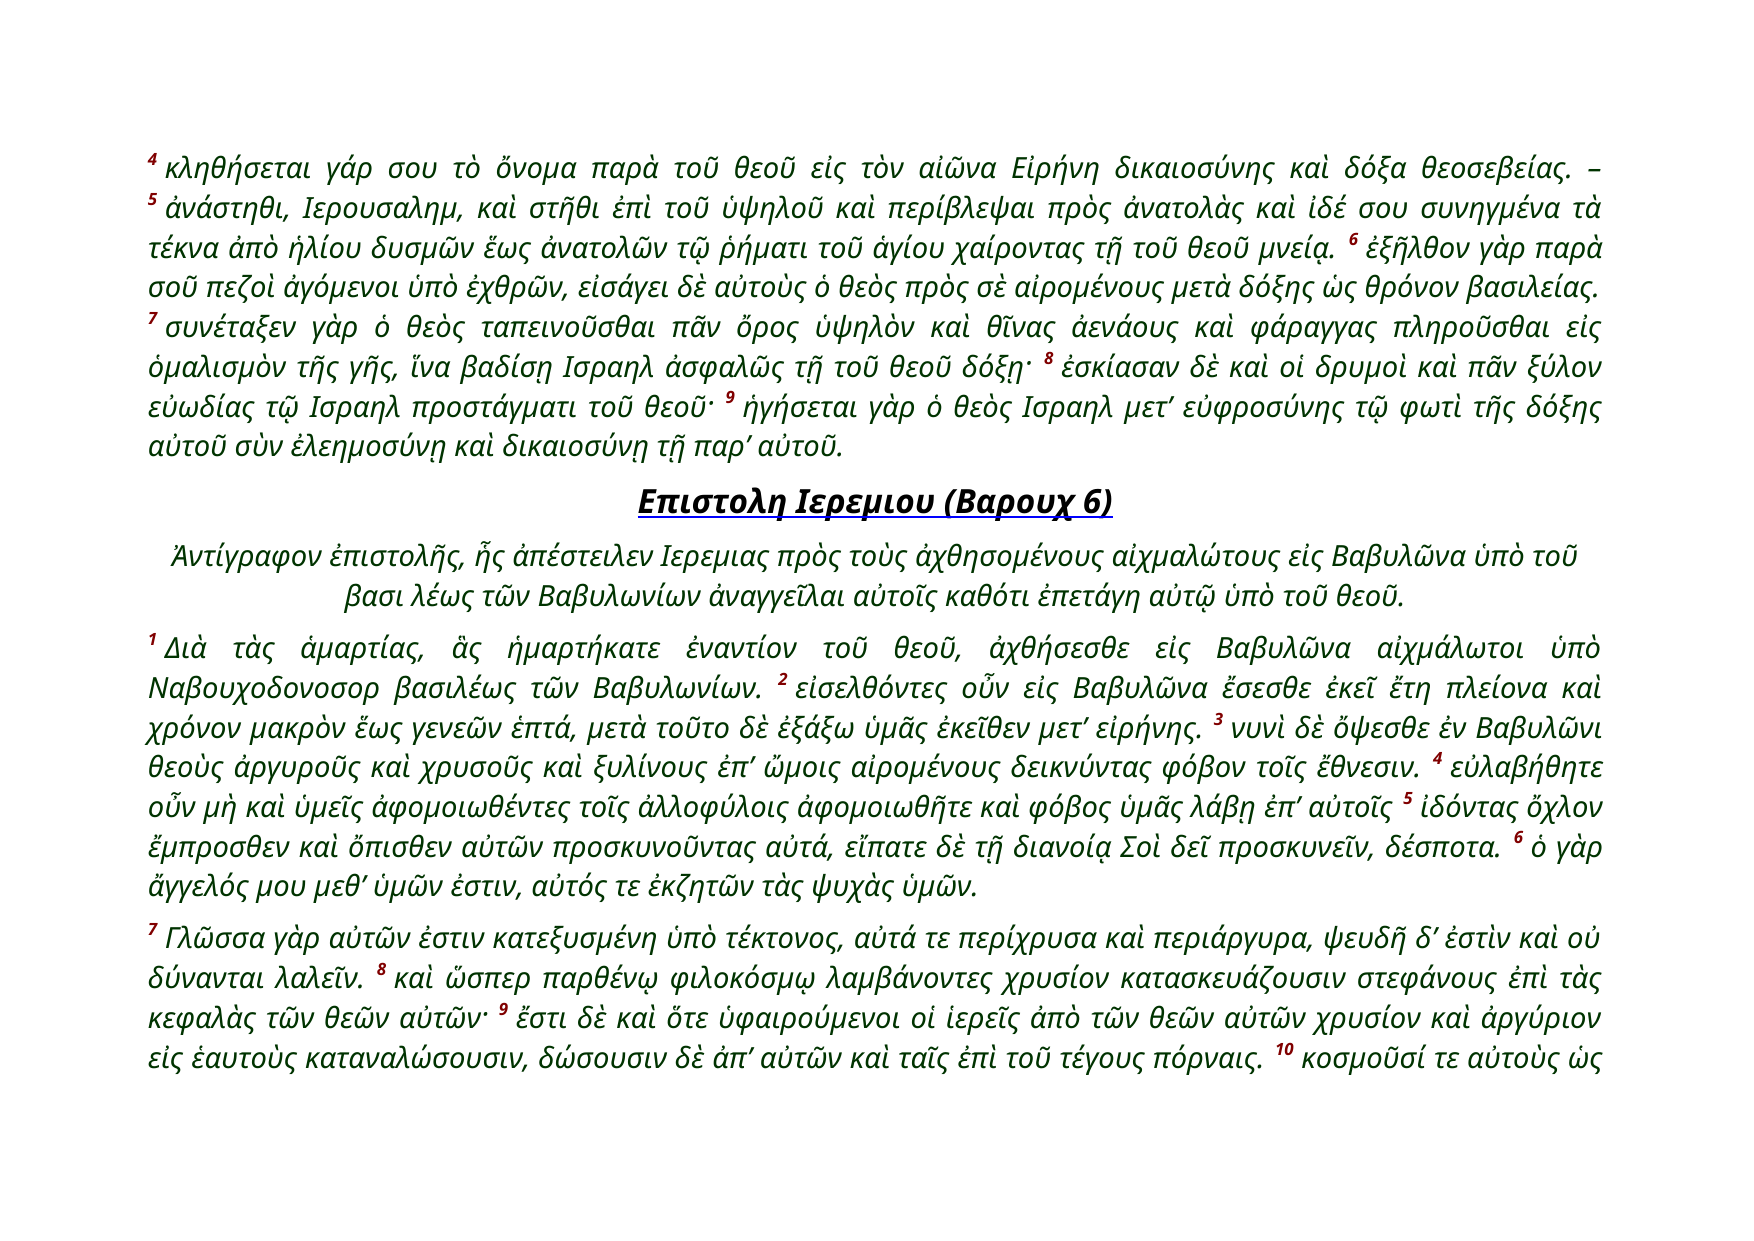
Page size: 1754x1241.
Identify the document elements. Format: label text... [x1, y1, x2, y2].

text Επιστολη Ιερεμιου (Βαρουχ 6) [148, 478, 1606, 523]
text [148, 148, 1606, 465]
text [148, 918, 1606, 1077]
text Ἀντίγραφον ἐπιστολῆς, ἧς ἀπέστειλεν Ιερεμιας πρὸς τοὺς ἀχθησομένους αἰχμαλώτους εἰς Βαβυλῶνα ὑπὸ τοῦ βασι λέως τῶν Βαβυλωνίων ἀναγγεῖλαι αὐτοῖς καθότι ἐπετάγη αὐτῷ ὑπὸ τοῦ θεοῦ. [148, 536, 1606, 615]
text 1 Διὰ τὰς ἁμαρτίας, ἃς ἡμαρτήκατε ἐναντίον τοῦ θεοῦ, ἀχθήσεσθε εἰς Βαβυλῶνα αἰχμάλωτοι ὑπὸ Ναβουχοδονοσορ βασιλέως τῶν Βαβυλωνίων. 2 εἰσελθόντες οὖν εἰς Βαβυλῶνα ἔσεσθε ἐκεῖ ἔτη πλείονα καὶ χρόνον μακρὸν ἕως γενεῶν ἑπτά, μετὰ τοῦτο δὲ ἐξάξω ὑμᾶς ἐκεῖθεν μετ’ εἰρήνης. 3 νυνὶ δὲ ὄψεσθε ἐν Βαβυλῶνι θεοὺς ἀργυροῦς καὶ χρυσοῦς καὶ ξυλίνους ἐπ’ ὤμοις αἰρομένους δεικνύντας φόβον τοῖς ἔθνεσιν. 4 εὐλαβήθητε οὖν μὴ καὶ ὑμεῖς ἀφομοιωθέντες τοῖς ἀλλοφύλοις ἀφομοιωθῆτε καὶ φόβος ὑμᾶς λάβῃ ἐπ’ αὐτοῖς 5 ἰδόντας ὄχλον ἔμπροσθεν καὶ ὄπισθεν αὐτῶν προσκυνοῦντας αὐτά, εἴπατε δὲ τῇ διανοίᾳ Σοὶ δεῖ προσκυνεῖν, δέσποτα. 6 ὁ γὰρ ἄγγελός μου μεθ’ ὑμῶν ἐστιν, αὐτός τε ἐκζητῶν τὰς ψυχὰς ὑμῶν. [148, 627, 1606, 905]
